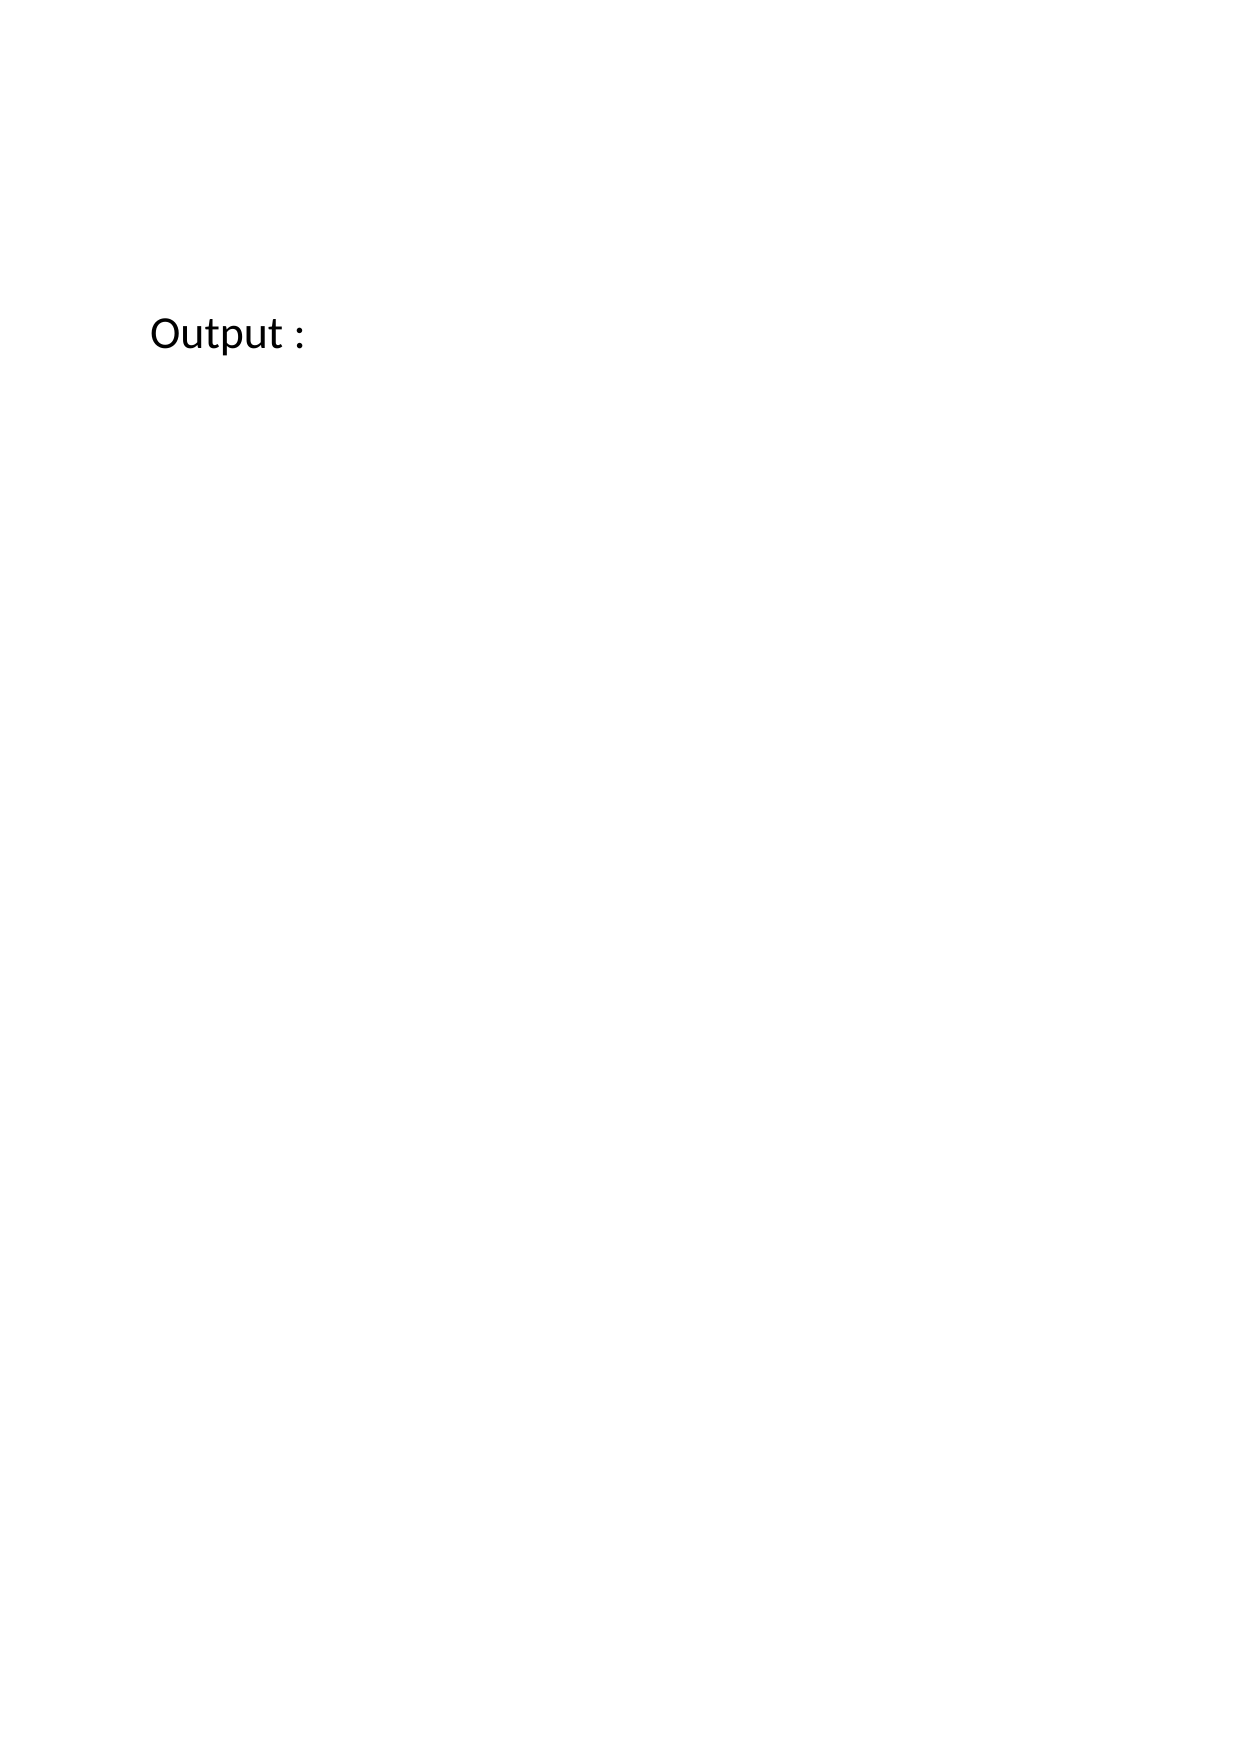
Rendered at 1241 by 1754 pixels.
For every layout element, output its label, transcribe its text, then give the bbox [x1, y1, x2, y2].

text Output : [150, 304, 1090, 360]
